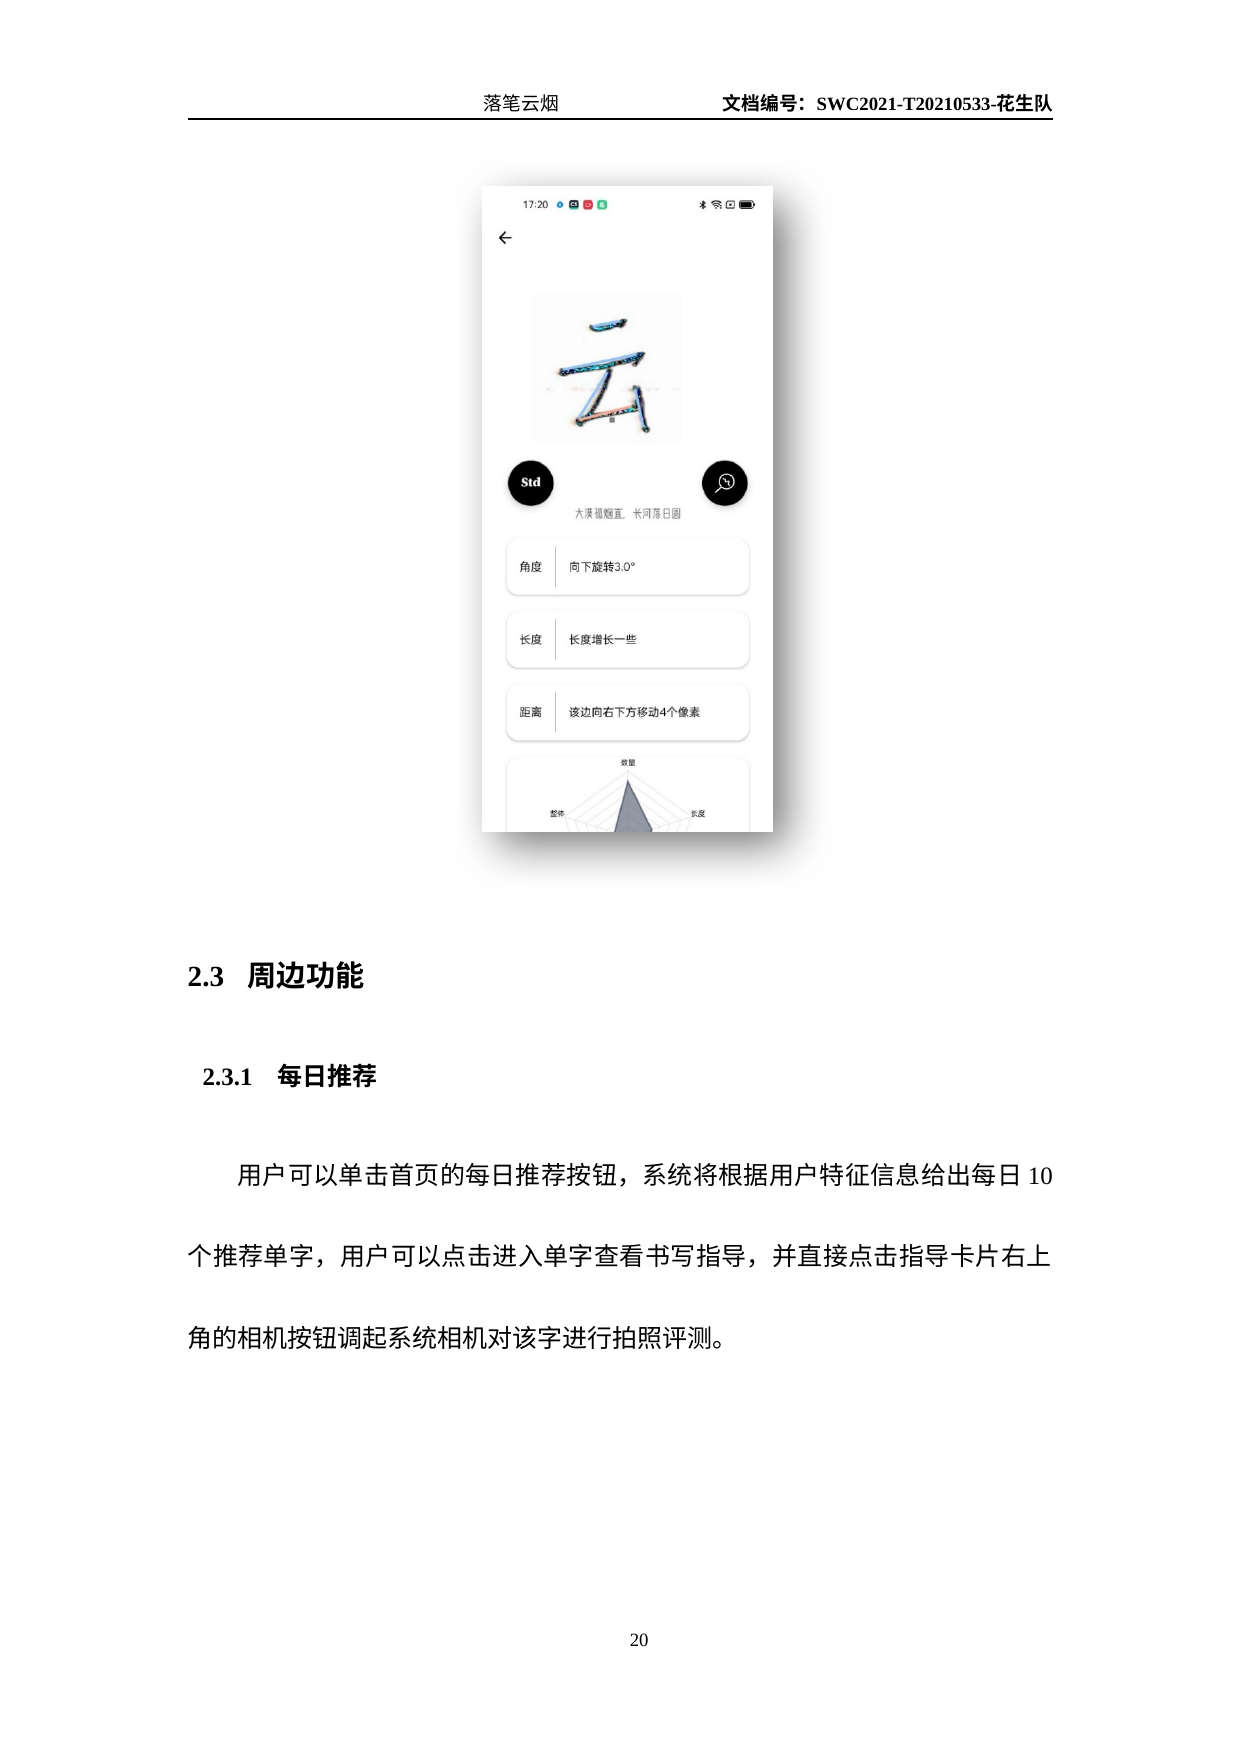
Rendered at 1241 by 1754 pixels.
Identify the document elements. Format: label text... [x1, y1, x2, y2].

subtitle 每日推荐 [202, 1042, 1053, 1107]
subtitle 周边功能 [187, 942, 1053, 1007]
picture [482, 186, 773, 832]
text 用户可以单击首页的每日推荐按钮，系统将根据用户特征信息给出每日10个推荐单字，用户可以点击进入单字查看书写指导，并直接点击指导卡片右上角的相机按钮调起系统相机对该字进行拍照评测。 [187, 1141, 1053, 1369]
